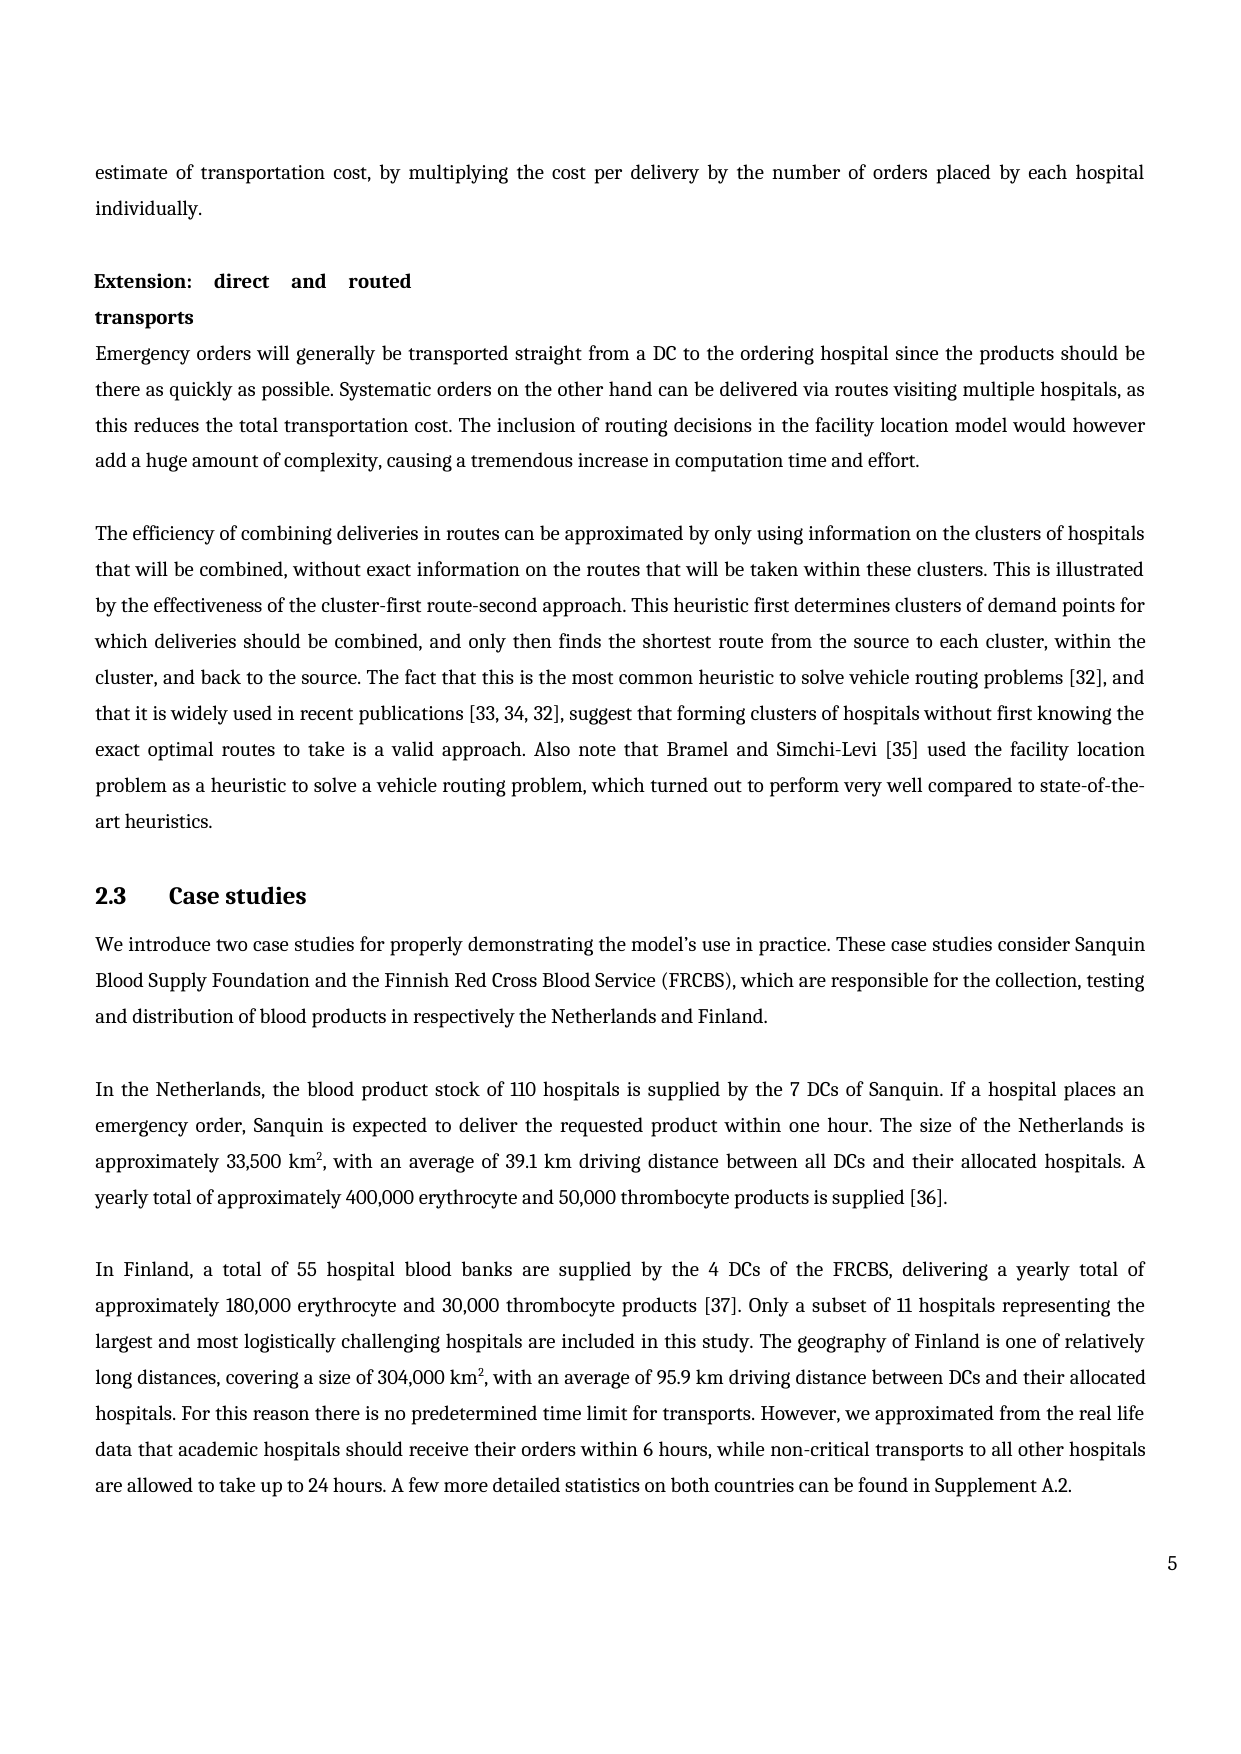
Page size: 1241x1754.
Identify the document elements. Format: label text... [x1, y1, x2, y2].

text In the Netherlands, the blood product stock of 110 hospitals is supplied by the 7 DCs of Sanquin. If a hospital places an emergency order, Sanquin is expected to deliver the requested product within one hour. The size of the Netherlands is approximately 33,500 km2, with an average of 39.1 km driving distance between all DCs and their allocated hospitals. A yearly total of approximately 400,000 erythrocyte and 50,000 thrombocyte products is supplied [36]. [95, 1078, 1147, 1209]
subtitle 2.3 Case studies [95, 882, 1145, 911]
text In Finland, a total of 55 hospital blood banks are supplied by the 4 DCs of the FRCBS, delivering a yearly total of approximately 180,000 erythrocyte and 30,000 thrombocyte products [37]. Only a subset of 11 hospitals representing the largest and most logistically challenging hospitals are included in this study. The geography of Finland is one of relatively long distances, covering a size of 304,000 km2, with an average of 95.9 km driving distance between DCs and their allocated hospitals. For this reason there is no predetermined time limit for transports. However, we approximated from the real life data that academic hospitals should receive their orders within 6 hours, while non-critical transports to all other hospitals are allowed to take up to 24 hours. A few more detailed statistics on both countries can be found in Supplement A.2. [95, 1258, 1147, 1498]
text The efficiency of combining deliveries in routes can be approximated by only using information on the clusters of hospitals that will be combined, without exact information on the routes that will be taken within these clusters. This is illustrated by the effectiveness of the cluster-first route-second approach. This heuristic first determines clusters of demand points for which deliveries should be combined, and only then finds the shortest route from the source to each cluster, within the cluster, and back to the source. The fact that this is the most common heuristic to solve vehicle routing problems [32], and that it is widely used in recent publications [33, 34, 32], suggest that forming clusters of hospitals without first knowing the exact optimal routes to take is a valid approach. Also note that Bramel and Simchi-Levi [35] used the facility location problem as a heuristic to solve a vehicle routing problem, which turned out to perform very well compared to state-of-the-art heuristics. [95, 522, 1147, 833]
text We introduce two case studies for properly demonstrating the model’s use in practice. These case studies consider Sanquin Blood Supply Foundation and the Finnish Red Cross Blood Service (FRCBS), which are responsible for the collection, testing and distribution of blood products in respectively the Netherlands and Finland. [95, 933, 1147, 1029]
subtitle Extension: direct and routed transports [93, 269, 412, 329]
text Emergency orders will generally be transported straight from a DC to the ordering hospital since the products should be there as quickly as possible. Systematic orders on the other hand can be delivered via routes visiting multiple hospitals, as this reduces the total transportation cost. The inclusion of routing decisions in the facility location model would however add a huge amount of complexity, causing a tremendous increase in computation time and effort. [95, 341, 1147, 473]
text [95, 161, 1147, 221]
